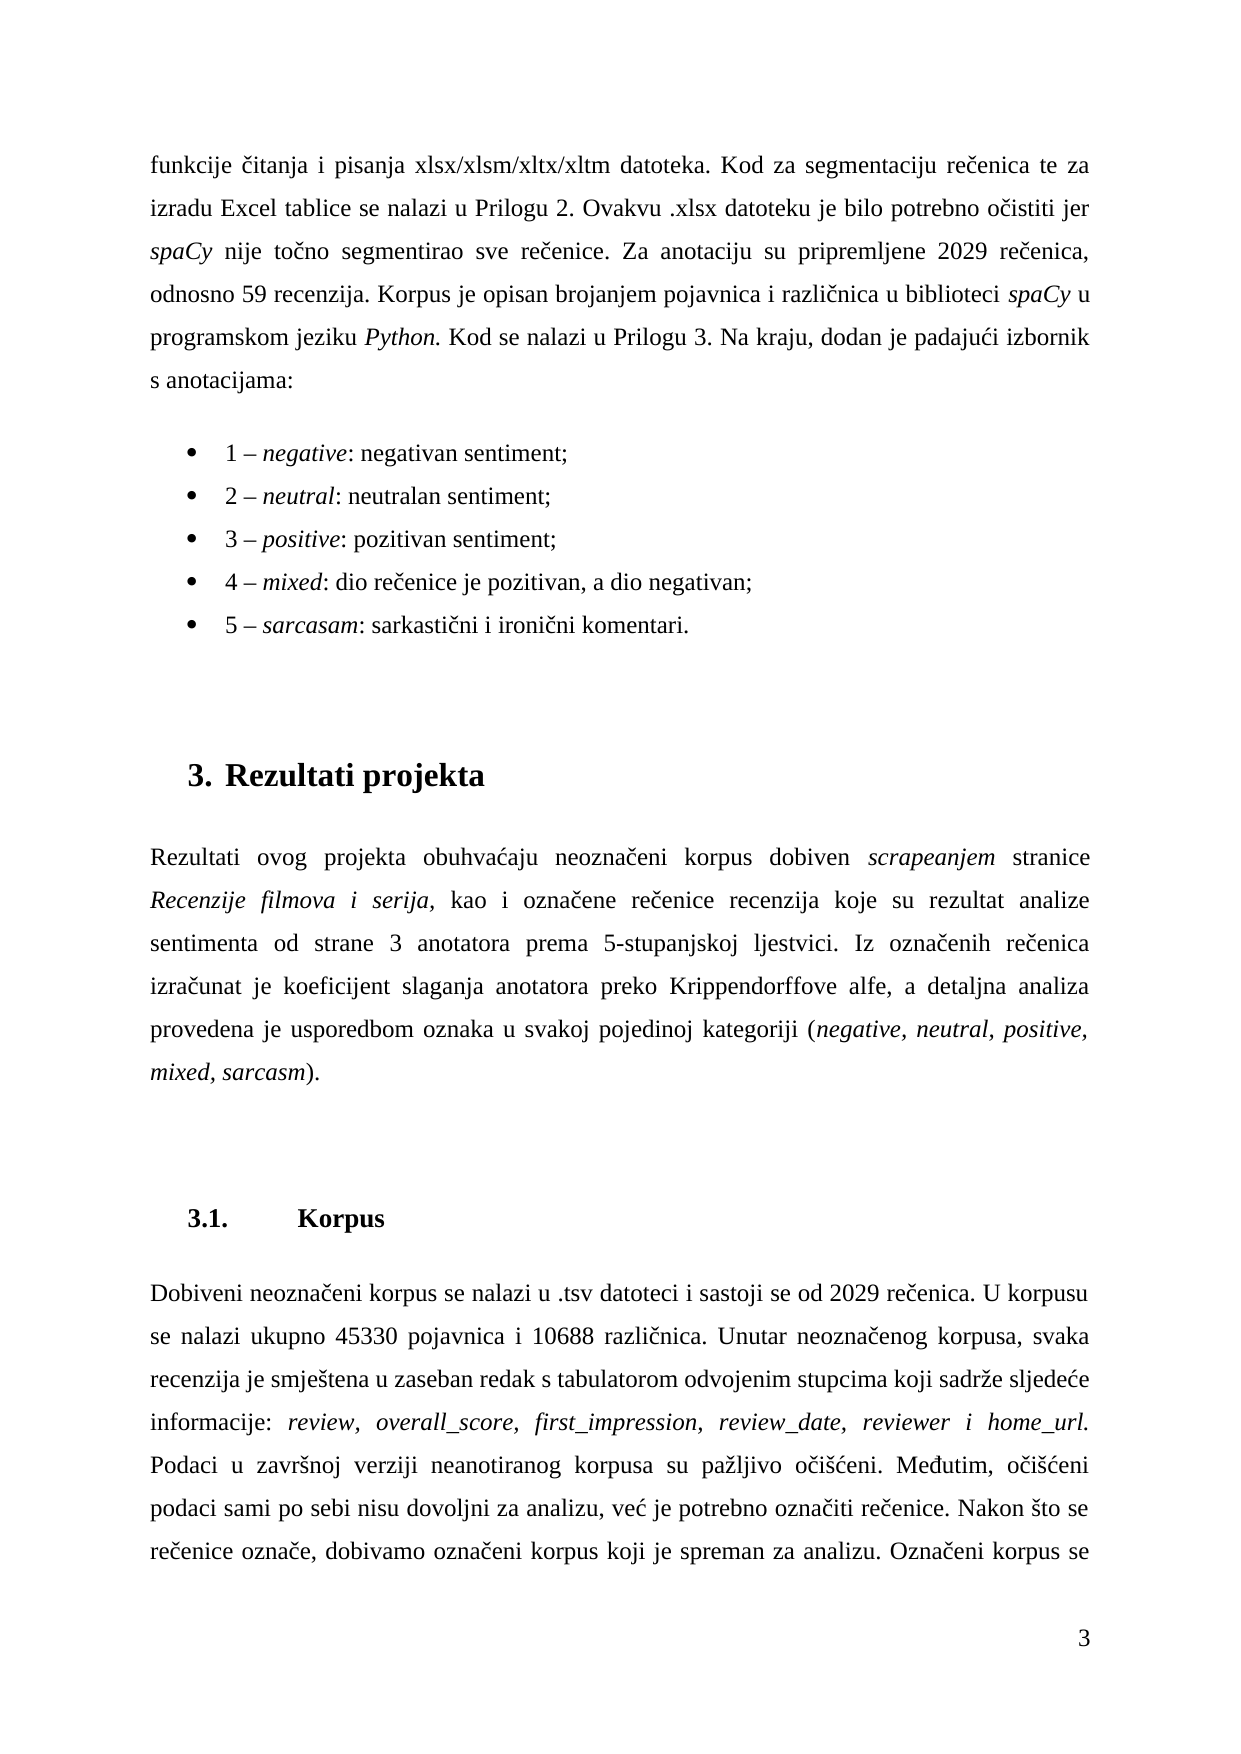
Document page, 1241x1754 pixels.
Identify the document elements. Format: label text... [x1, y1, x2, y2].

subtitle Rezultati projekta [187, 755, 1090, 793]
list 4 ‒ mixed: dio rečenice je pozitivan, a dio negativan; [187, 567, 1090, 596]
list 2 ‒ neutral: neutralan sentiment; [187, 481, 1090, 510]
list 5 ‒ sarcasam: sarkastični i ironični komentari. [187, 610, 1090, 639]
list 1 ‒ negative: negativan sentiment; [187, 438, 1090, 467]
text Rezultati ovog projekta obuhvaćaju neoznačeni korpus dobiven scrapeanjem stranice Recenzije filmova i serija, kao i označene rečenice recenzija koje su rezultat analize sentimenta od strane 3 anotatora prema 5-stupanjskoj ljestvici. Iz označenih rečenica izračunat je koeficijent slaganja anotatora preko Krippendorffove alfe, a detaljna analiza provedena je usporedbom oznaka u svakoj pojedinoj kategoriji (negative, neutral, positive, mixed, sarcasm). [150, 842, 1090, 1086]
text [150, 150, 1090, 394]
list 3 ‒ positive: pozitivan sentiment; [187, 524, 1090, 553]
subtitle Korpus [187, 1202, 1090, 1233]
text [150, 1278, 1090, 1565]
